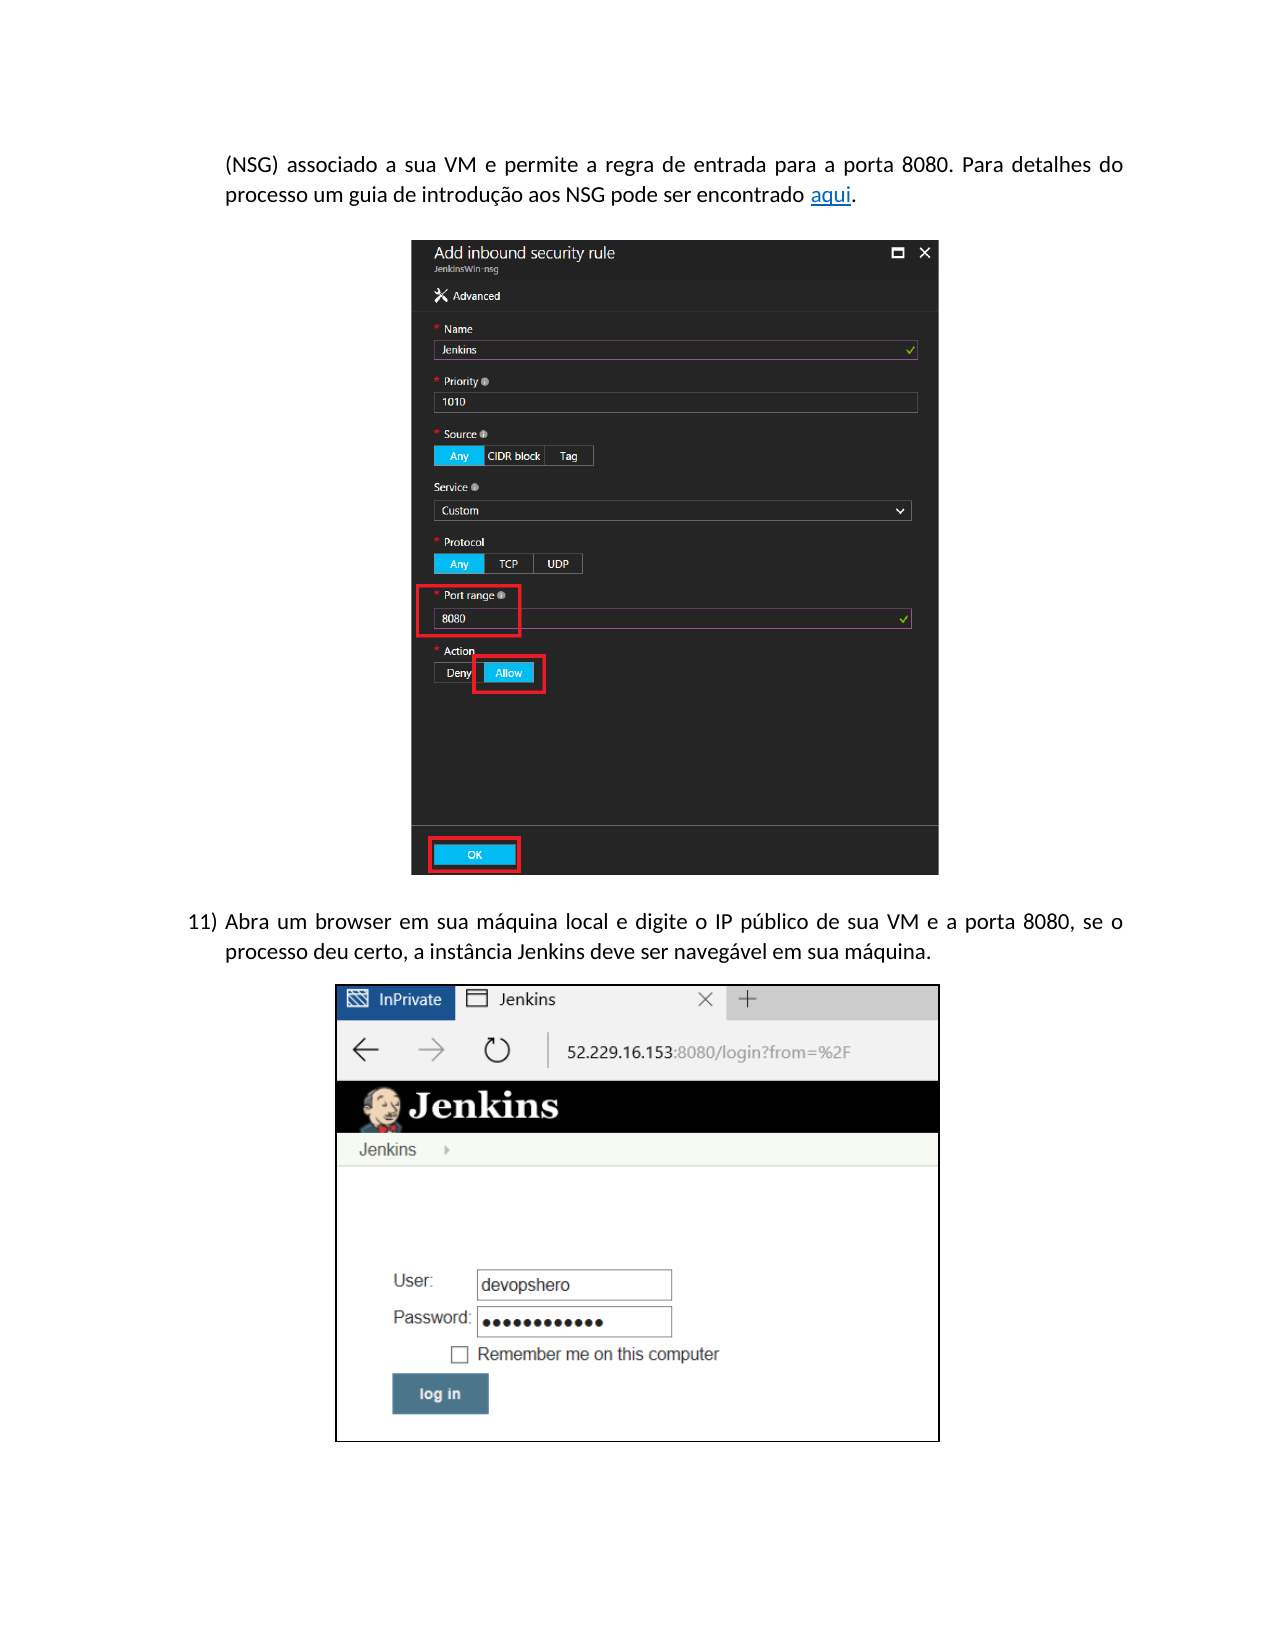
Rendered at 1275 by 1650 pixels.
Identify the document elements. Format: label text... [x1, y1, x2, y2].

picture [337, 986, 938, 1441]
list Abra um browser em sua máquina local e digite o IP público de sua VM e a porta 8080, se o processo deu certo, a instância Jenkins deve ser navegável em sua máquina. [187, 907, 1125, 965]
picture [411, 240, 939, 875]
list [187, 150, 1125, 208]
